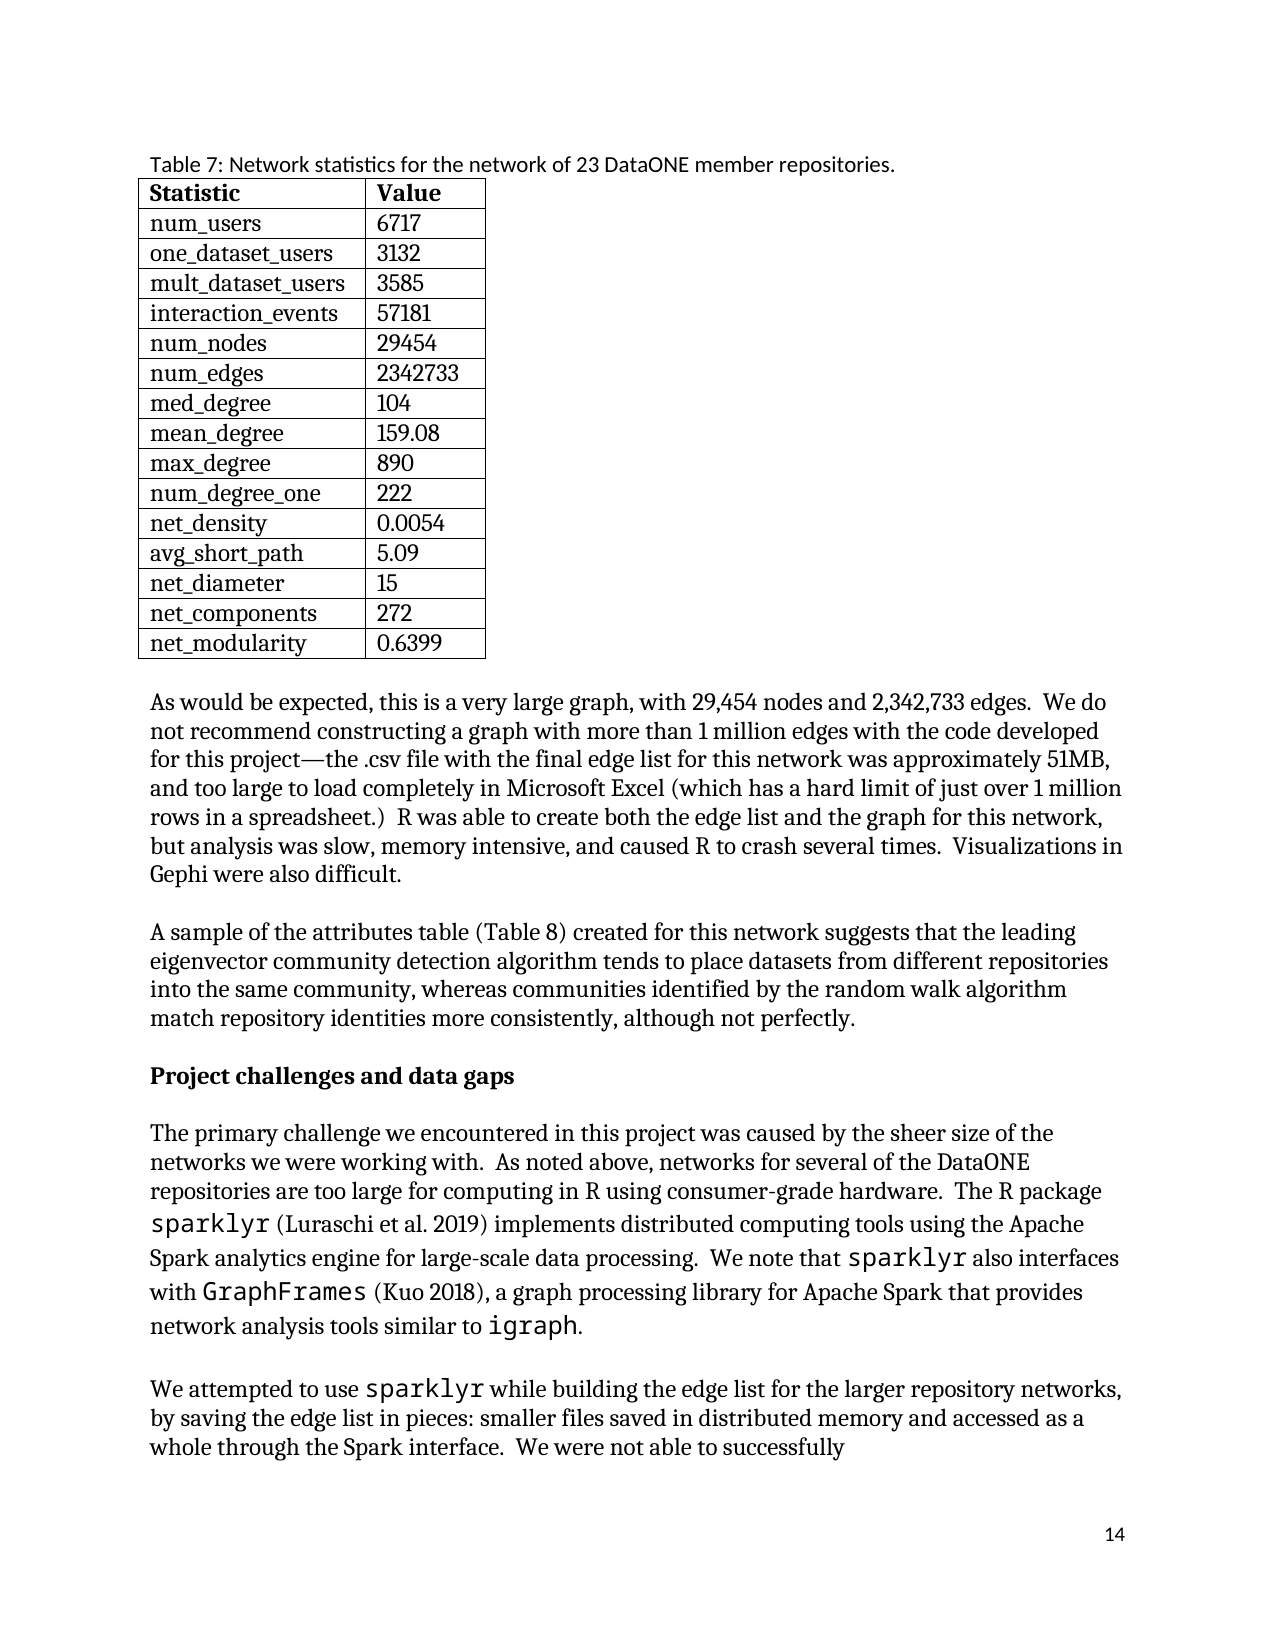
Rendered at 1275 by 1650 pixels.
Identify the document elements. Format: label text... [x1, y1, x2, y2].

table_header Statistic [139, 179, 365, 208]
table_cell 3132 [366, 239, 485, 268]
table_cell net_diameter [139, 569, 365, 598]
table_header Value [366, 179, 485, 208]
table_cell 5.09 [366, 539, 485, 568]
table_cell net_density [139, 509, 365, 538]
text We attempted to use sparklyr while building the edge list for the larger repository networks, by saving the edge list in pieces: smaller files saved in distributed memory and accessed as a whole through the Spark interface. We were not able to successfully [150, 1370, 1125, 1462]
text The primary challenge we encountered in this project was caused by the sheer size of the networks we were working with. As noted above, networks for several of the DataONE repositories are too large for computing in R using consumer-grade hardware. The R package sparklyr (Luraschi et al. 2019) implements distributed computing tools using the Apache Spark analytics engine for large-scale data processing. We note that sparklyr also interfaces with GraphFrames (Kuo 2018), a graph processing library for Apache Spark that provides network analysis tools similar to igraph. [150, 1119, 1125, 1342]
table_cell interaction_events [139, 299, 365, 328]
table_cell 0.0054 [366, 509, 485, 538]
text A sample of the attributes table (Table 8) created for this network suggests that the leading eigenvector community detection algorithm tends to place datasets from different repositories into the same community, whereas communities identified by the random walk algorithm match repository identities more consistently, although not perfectly. [150, 918, 1125, 1033]
text Project challenges and data gaps [150, 1062, 1125, 1090]
table_cell 6717 [366, 209, 485, 238]
table_cell max_degree [139, 449, 365, 478]
table_cell 104 [366, 389, 485, 418]
table_cell mult_dataset_users [139, 269, 365, 298]
table_cell num_edges [139, 359, 365, 388]
table_cell 2342733 [366, 359, 485, 388]
table_cell net_components [139, 599, 365, 628]
text As would be expected, this is a very large graph, with 29,454 nodes and 2,342,733 edges. We do not recommend constructing a graph with more than 1 million edges with the code developed for this project—the .csv file with the final edge list for this network was approximately 51MB, and too large to load completely in Microsoft Excel (which has a hard limit of just over 1 million rows in a spreadsheet.) R was able to create both the edge list and the graph for this network, but analysis was slow, memory intensive, and caused R to crash several times. Visualizations in Gephi were also difficult. [150, 688, 1125, 889]
table_cell mean_degree [139, 419, 365, 448]
table_cell 890 [366, 449, 485, 478]
table_cell 159.08 [366, 419, 485, 448]
table_cell avg_short_path [139, 539, 365, 568]
table_cell 3585 [366, 269, 485, 298]
table_cell 57181 [366, 299, 485, 328]
table_cell 15 [366, 569, 485, 598]
table_cell net_modularity [139, 629, 365, 658]
table_cell med_degree [139, 389, 365, 418]
table_cell num_users [139, 209, 365, 238]
table_cell num_degree_one [139, 479, 365, 508]
table_cell num_nodes [139, 329, 365, 358]
table_cell 29454 [366, 329, 485, 358]
text Table 7: Network statistics for the network of 23 DataONE member repositories. [150, 150, 1125, 178]
table_cell 272 [366, 599, 485, 628]
table_cell 222 [366, 479, 485, 508]
table_cell 0.6399 [366, 629, 485, 658]
table_cell one_dataset_users [139, 239, 365, 268]
